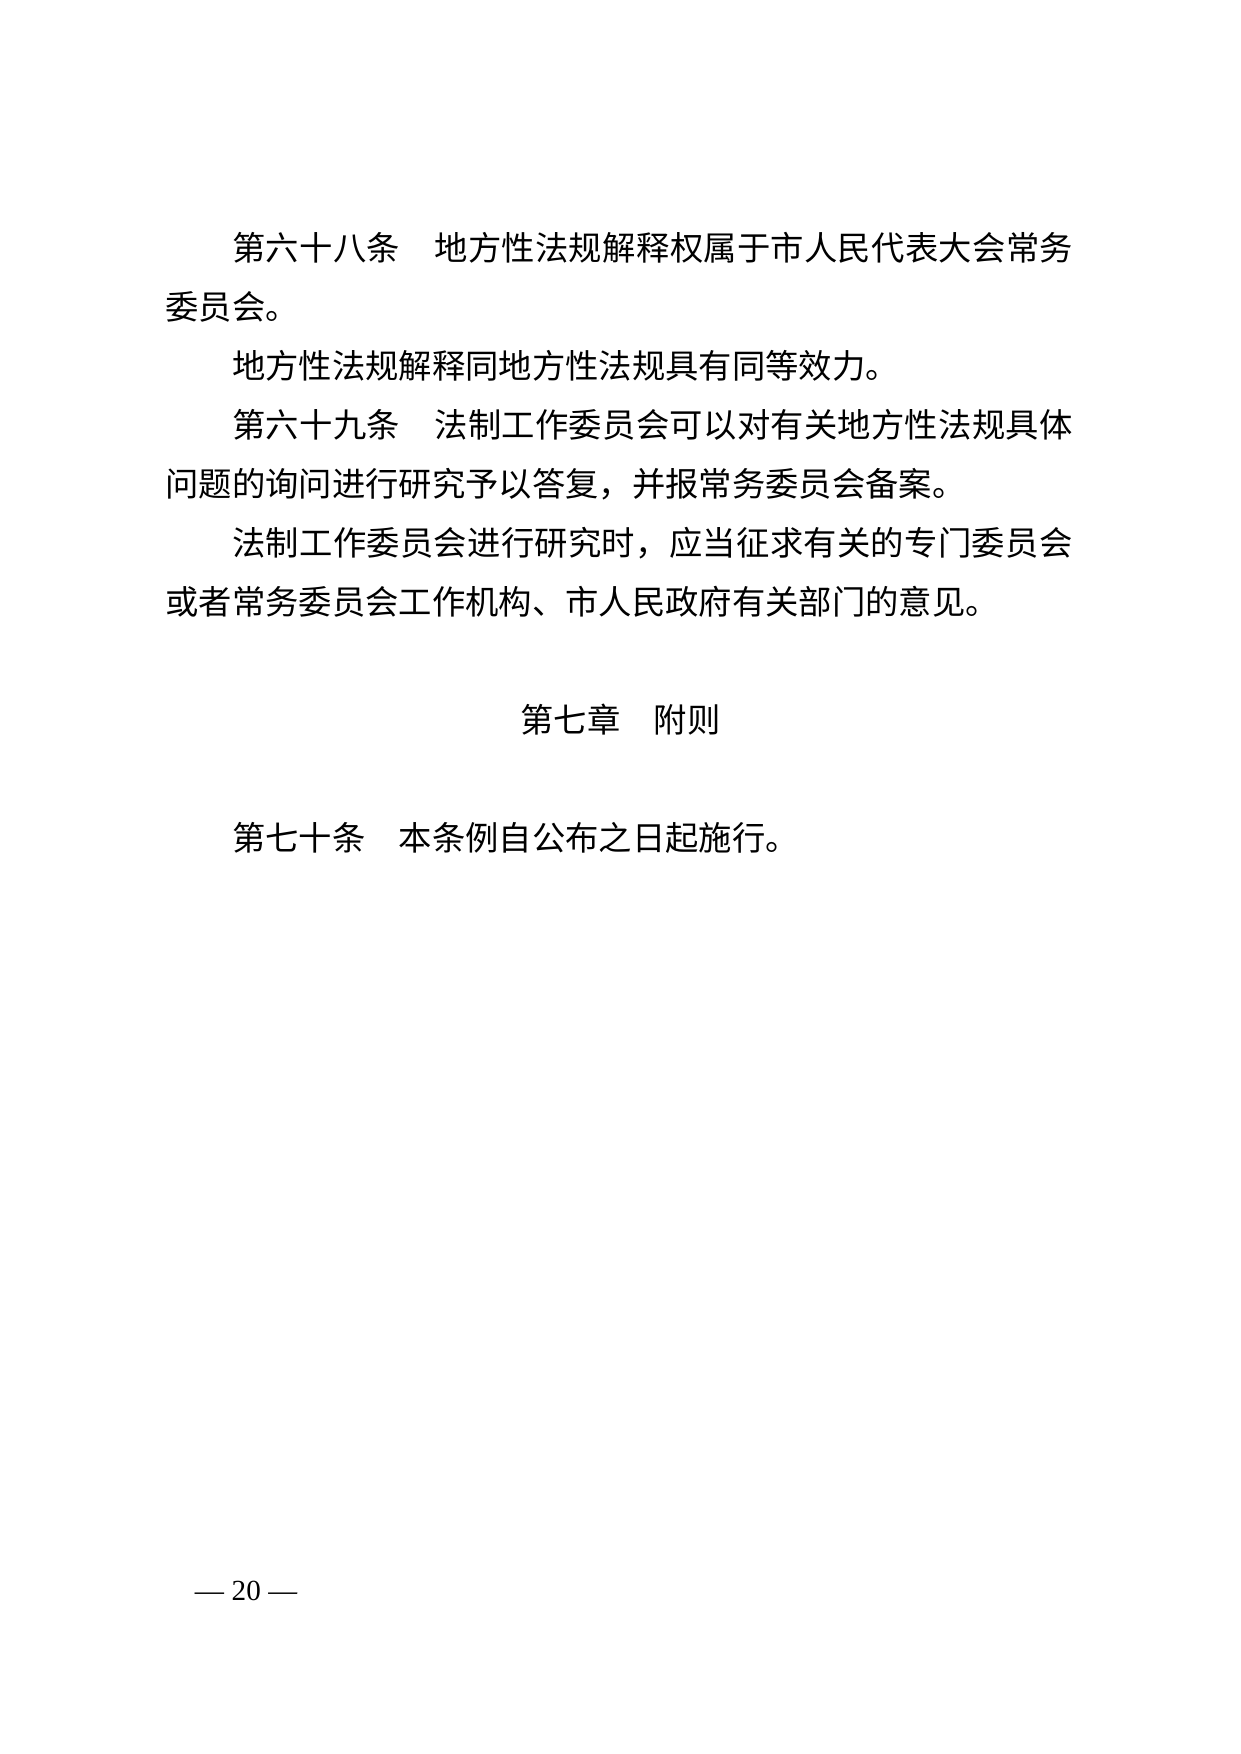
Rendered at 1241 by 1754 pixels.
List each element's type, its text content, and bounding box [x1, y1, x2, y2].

text 第七十条 本条例自公布之日起施行。 [165, 803, 1075, 862]
text 法制工作委员会进行研究时，应当征求有关的专门委员会或者常务委员会工作机构、市人民政府有关部门的意见。 [165, 508, 1075, 626]
text 第七章 附则 [165, 685, 1075, 744]
text 地方性法规解释同地方性法规具有同等效力。 [165, 332, 1075, 391]
text 第六十九条 法制工作委员会可以对有关地方性法规具体问题的询问进行研究予以答复，并报常务委员会备案。 [165, 391, 1075, 508]
text 第六十八条 地方性法规解释权属于市人民代表大会常务委员会。 [165, 214, 1075, 332]
